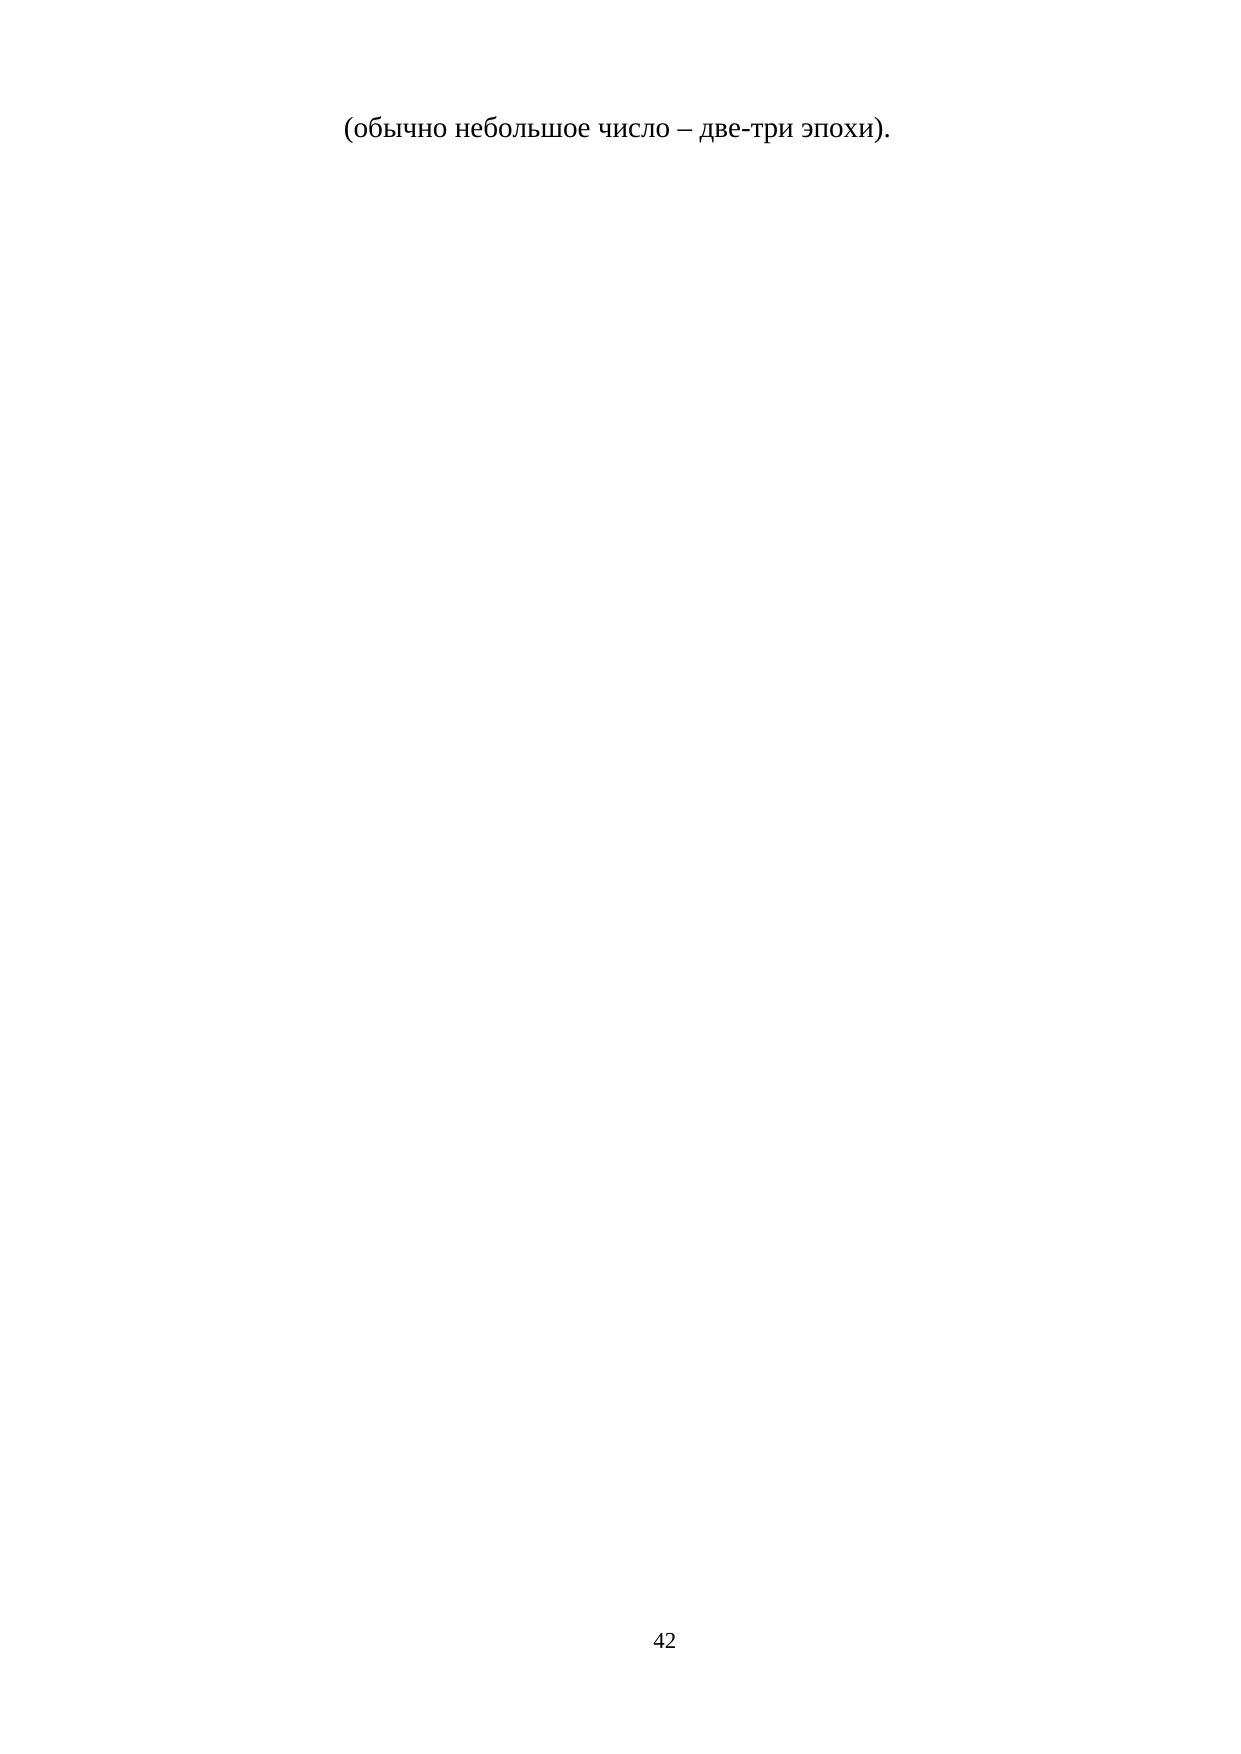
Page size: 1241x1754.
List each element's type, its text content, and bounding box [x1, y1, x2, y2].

text (обычно небольшое число – две-три эпохи). [344, 110, 1234, 144]
